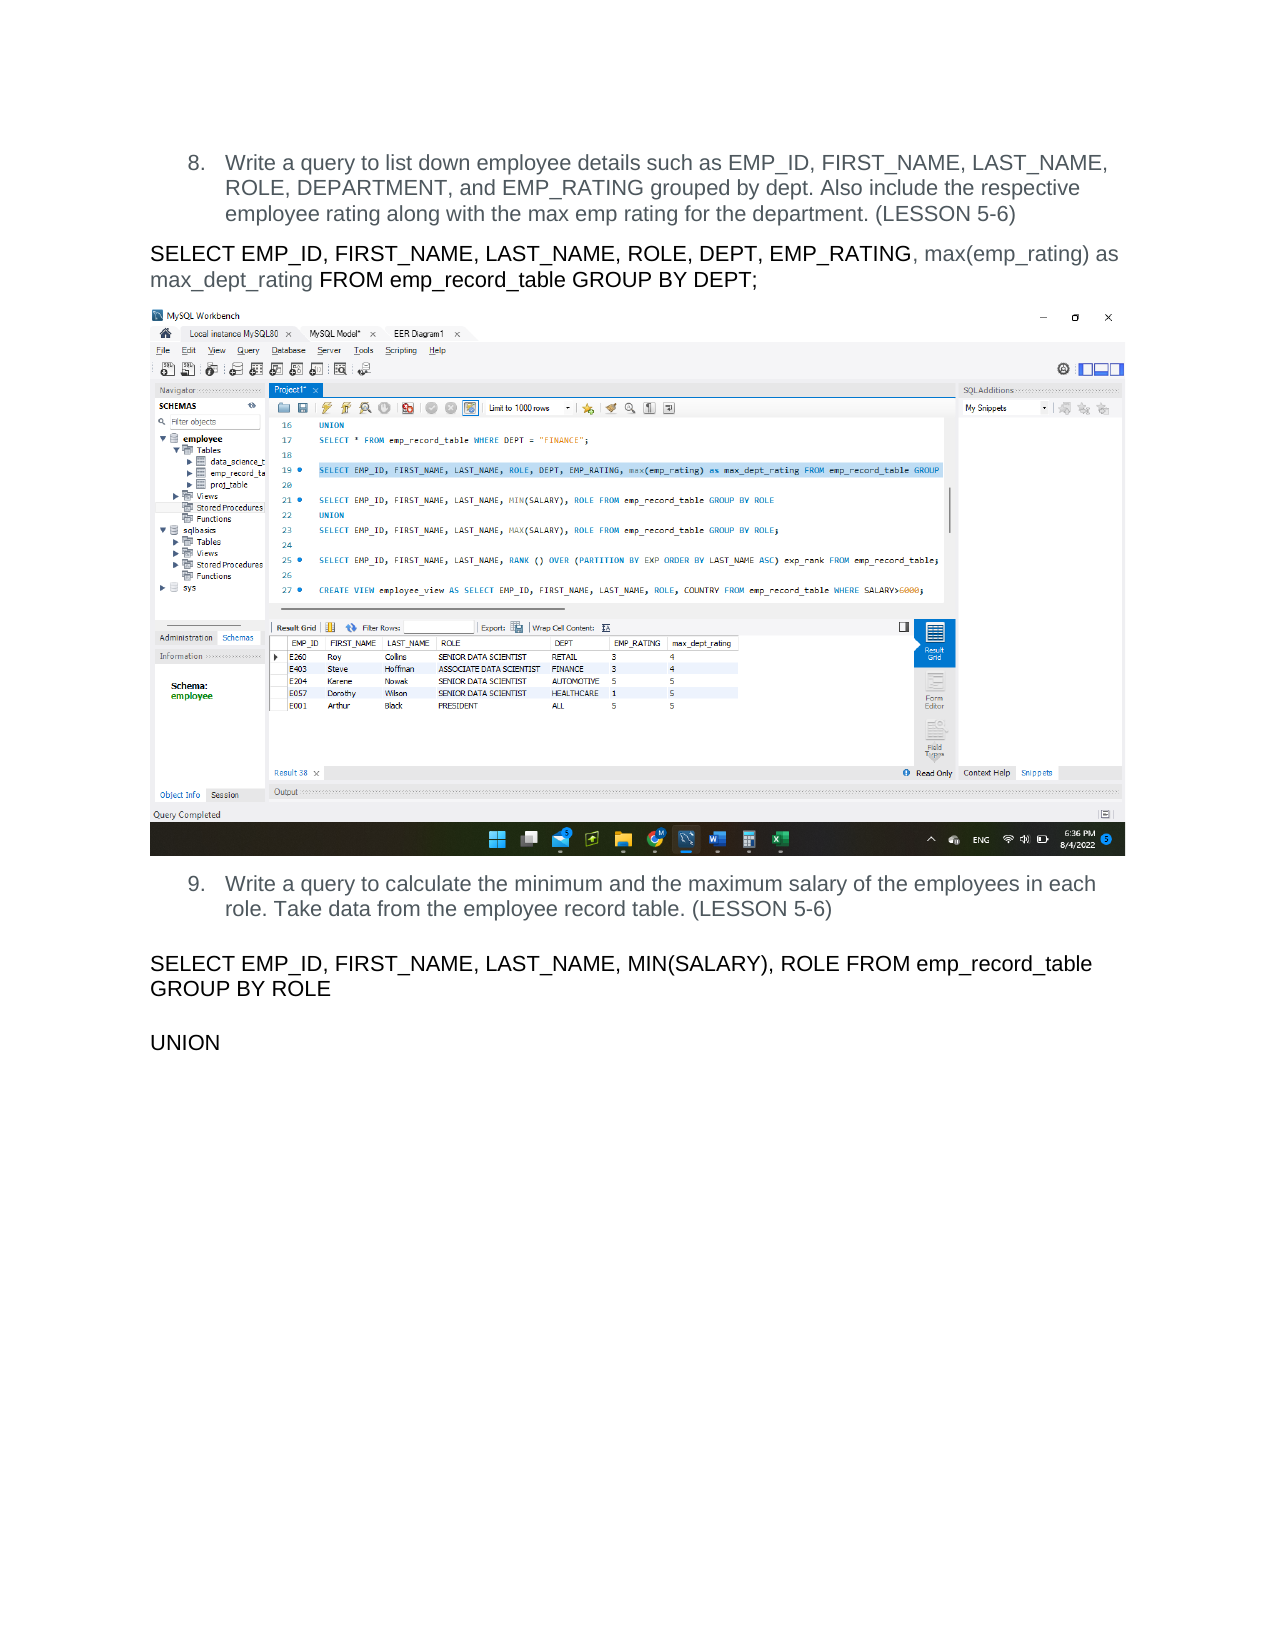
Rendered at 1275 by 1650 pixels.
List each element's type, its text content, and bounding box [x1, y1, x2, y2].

text SELECT EMP_ID, FIRST_NAME, LAST_NAME, ROLE, DEPT, EMP_RATING, max(emp_rating) as max_dept_rating FROM emp_record_table GROUP BY DEPT; [150, 241, 1125, 292]
text SELECT EMP_ID, FIRST_NAME, LAST_NAME, MIN(SALARY), ROLE FROM emp_record_table GROUP BY ROLE [150, 951, 1125, 1001]
picture [150, 307, 1125, 856]
list Write a query to calculate the minimum and the maximum salary of the employees in each role. Take data from the employee record table. (LESSON 5-6) [187, 871, 1125, 921]
list Write a query to list down employee details such as EMP_ID, FIRST_NAME, LAST_NAME, ROLE, DEPARTMENT, and EMP_RATING grouped by dept. Also include the respective employee rating along with the max emp rating for the department. (LESSON 5-6) [187, 150, 1125, 226]
text UNION [150, 1030, 1125, 1055]
